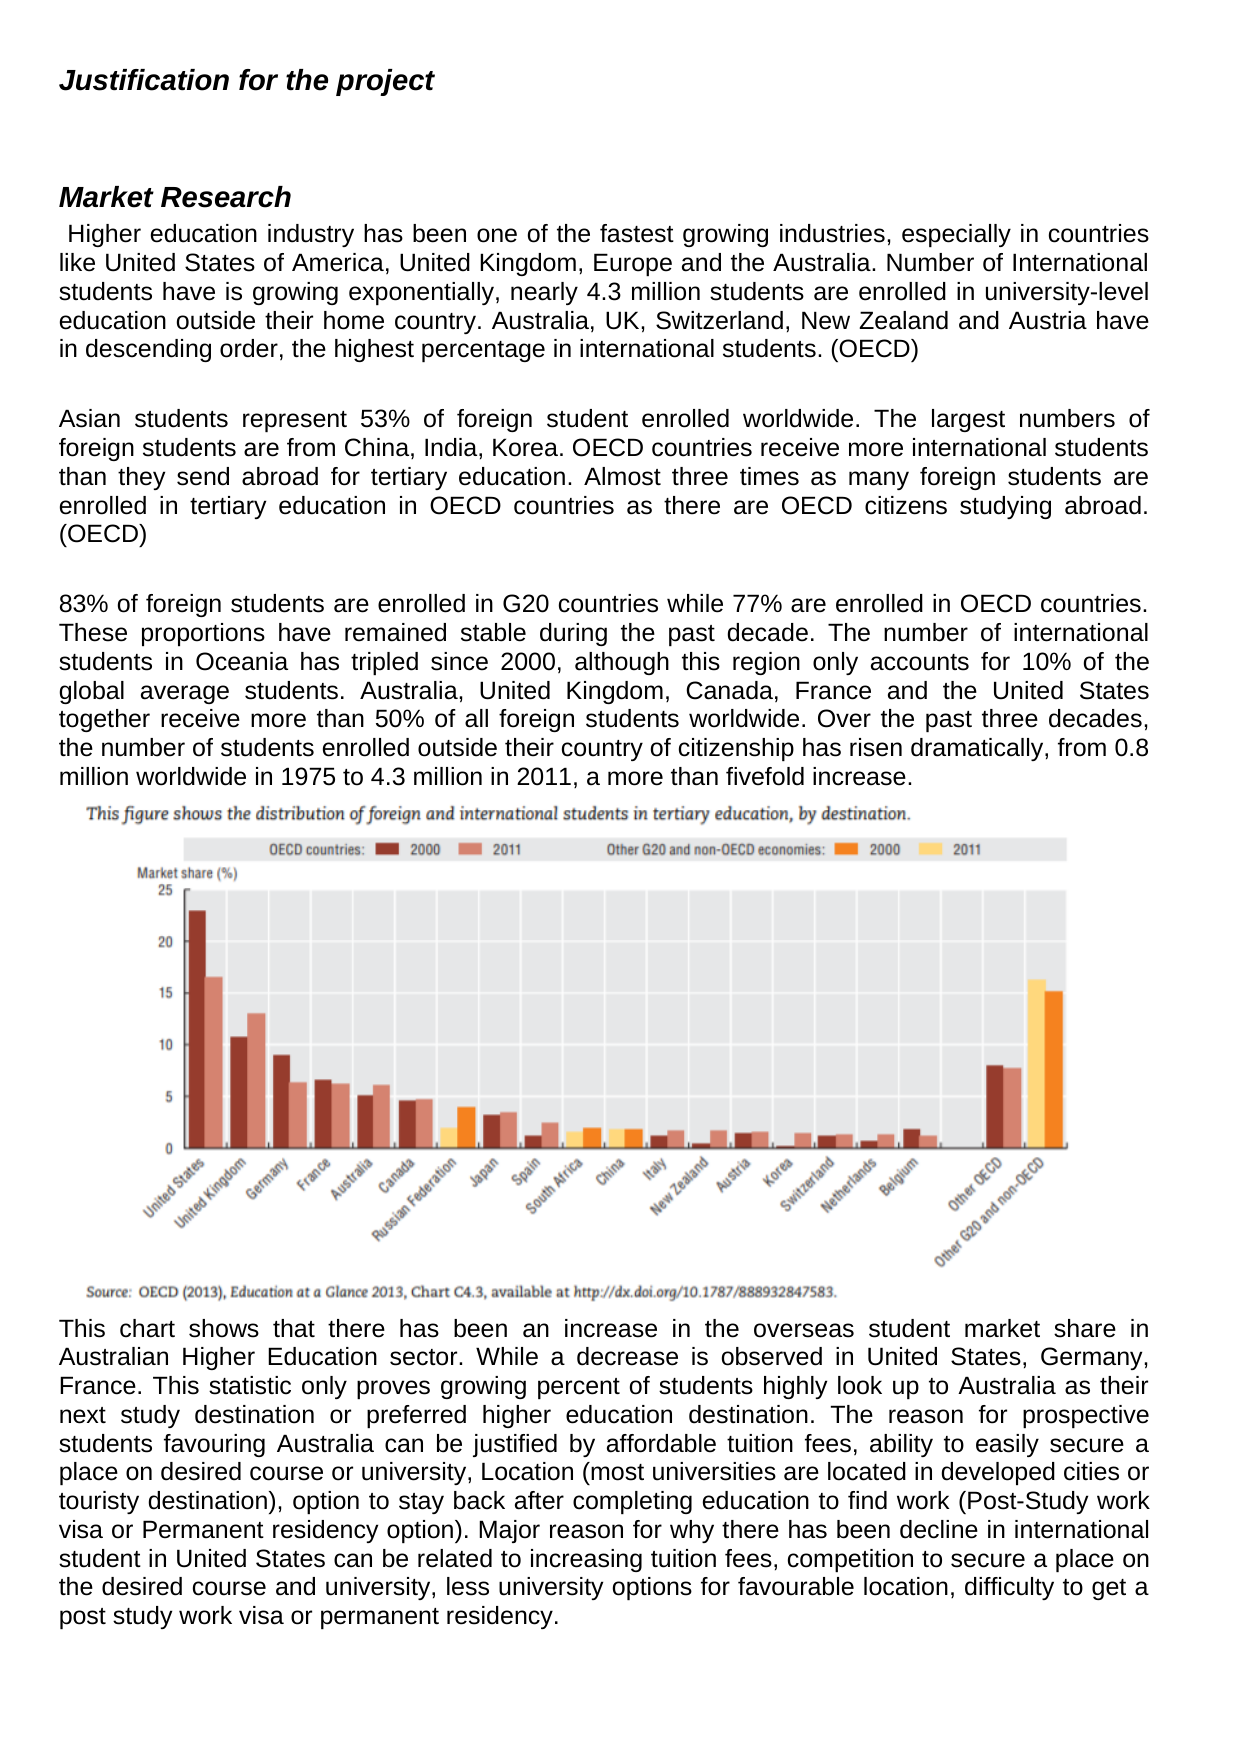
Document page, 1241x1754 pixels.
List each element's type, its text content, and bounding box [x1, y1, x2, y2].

text 83% of foreign students are enrolled in G20 countries while 77% are enrolled in OECD countries. These proportions have remained stable during the past decade. The number of international students in Oceania has tripled since 2000, although this region only accounts for 10% of the global average students. Australia, United Kingdom, Canada, France and the United States together receive more than 50% of all foreign students worldwide. Over the past three decades, the number of students enrolled outside their country of citizenship has risen dramatically, from 0.8 million worldwide in 1975 to 4.3 million in 2011, a more than fivefold increase. [58, 589, 1152, 791]
text This chart shows that there has been an increase in the overseas student market share in Australian Higher Education sector. While a decrease is observed in United States, Germany, France. This statistic only proves growing percent of students highly look up to Australia as their next study destination or preferred higher education destination. The reason for prospective students favouring Australia can be justified by affordable tuition fees, ability to easily secure a place on desired course or university, Location (most universities are located in developed cities or touristy destination), option to stay back after completing education to find work (Post-Study work visa or Permanent residency option). Major reason for why there has been decline in international student in United States can be related to increasing tuition fees, competition to secure a place on the desired course and university, less university options for favourable location, difficulty to get a post study work visa or permanent residency. [58, 1314, 1152, 1630]
text Asian students represent 53% of foreign student enrolled worldwide. The largest numbers of foreign students are from China, India, Korea. OECD countries receive more international students than they send abroad for tertiary education. Almost three times as many foreign students are enrolled in tertiary education in OECD countries as there are OECD citizens studying abroad. (OECD) [58, 404, 1152, 548]
text Higher education industry has been one of the fastest growing industries, especially in countries like United States of America, United Kingdom, Europe and the Australia. Number of International students have is growing exponentially, nearly 4.3 million students are enrolled in university-level education outside their home country. Australia, UK, Switzerland, New Zealand and Austria have in descending order, the highest percentage in international students. (OECD) [58, 219, 1152, 363]
subtitle Justification for the project [58, 62, 1152, 96]
subtitle Market Research [58, 179, 1152, 213]
picture [58, 796, 1151, 1308]
